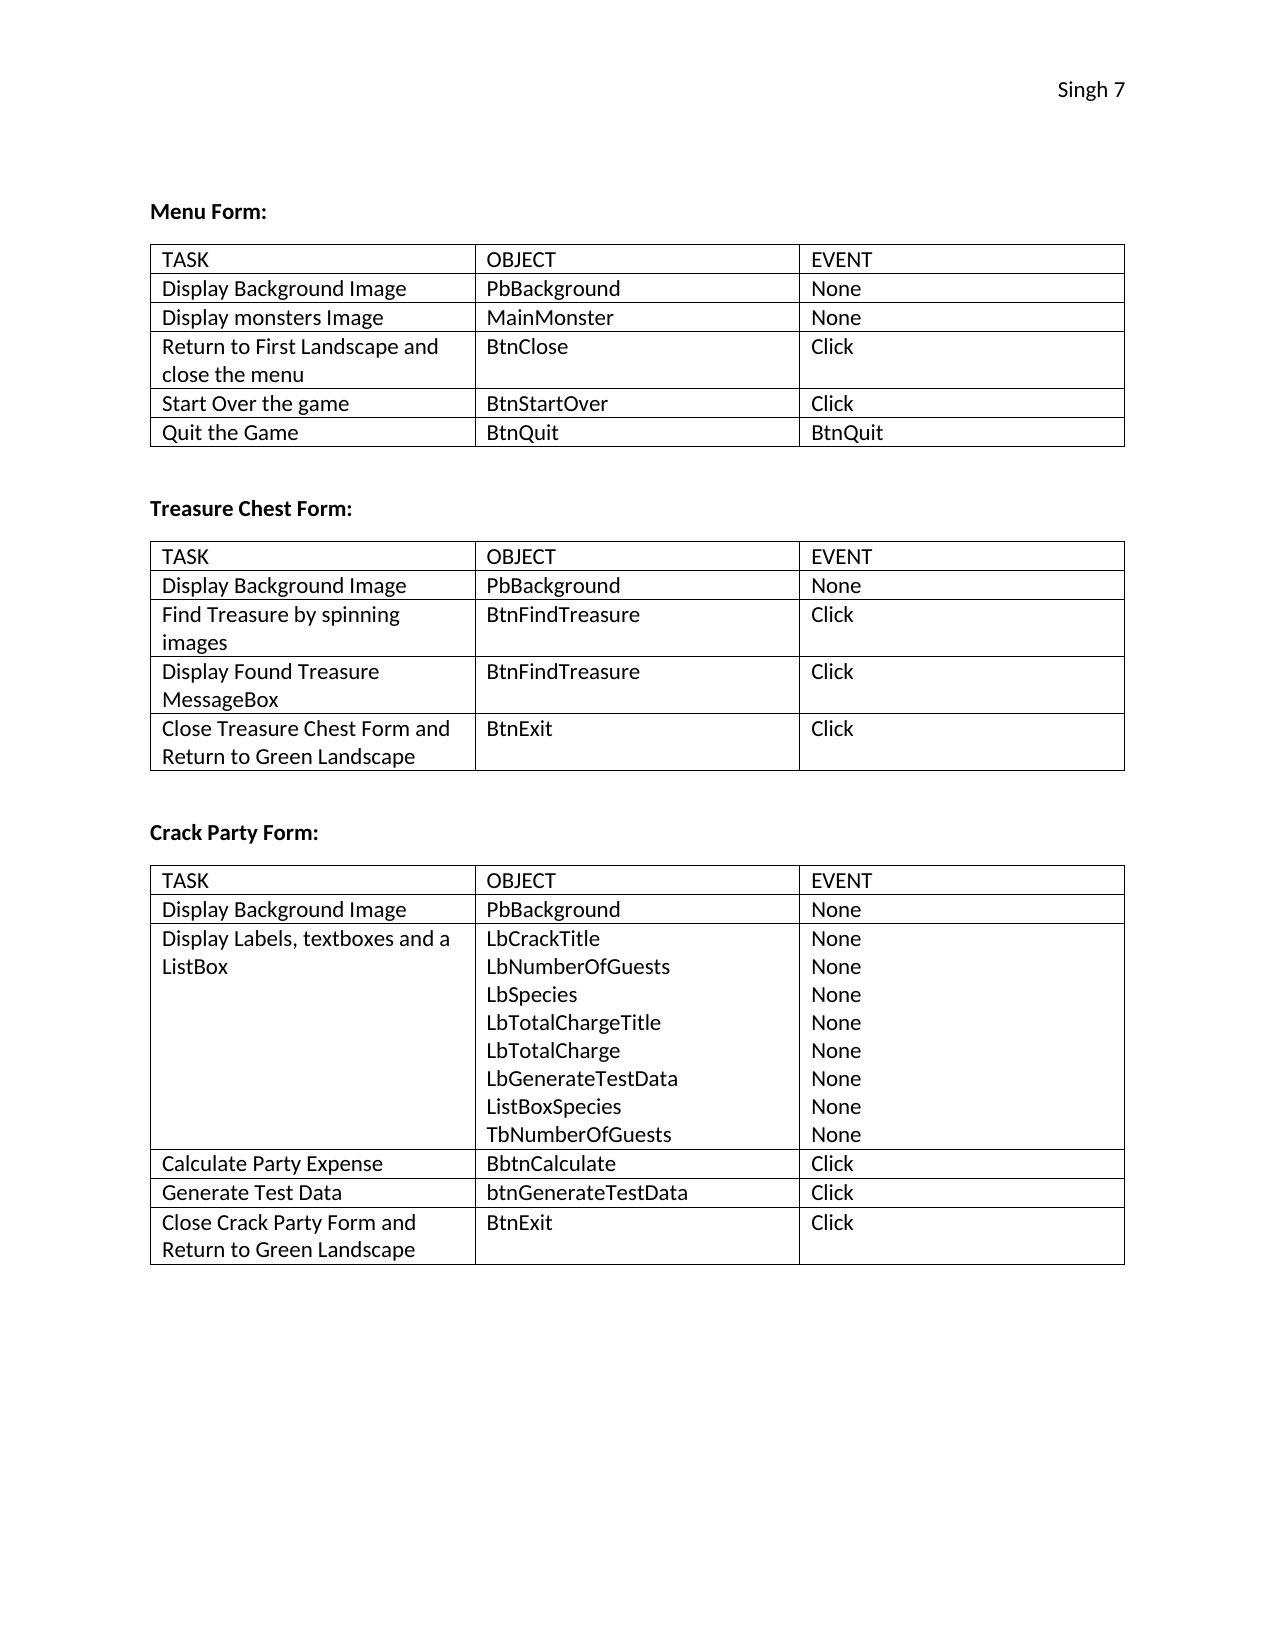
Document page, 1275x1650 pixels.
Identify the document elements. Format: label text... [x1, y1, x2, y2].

table_cell PbBackground [476, 571, 799, 599]
table_header EVENT [800, 542, 1124, 570]
table_cell Find Treasure by spinning images [151, 600, 475, 656]
table_cell Display Background Image [151, 895, 475, 923]
table_cell Click [800, 1208, 1124, 1264]
table_cell MainMonster [476, 303, 799, 331]
table_cell Calculate Party Expense [151, 1150, 475, 1177]
table_cell Click [800, 657, 1124, 713]
table_cell BtnFindTreasure [476, 600, 799, 656]
table_cell Generate Test Data [151, 1179, 475, 1207]
table_cell BtnClose [476, 332, 799, 388]
table_cell Click [800, 389, 1124, 417]
table_cell Close Crack Party Form and Return to Green Landscape [151, 1208, 475, 1264]
table_cell BtnStartOver [476, 389, 799, 417]
table_cell PbBackground [476, 895, 799, 923]
table_cell BtnQuit [800, 418, 1124, 446]
table_cell Display Labels, textboxes and a ListBox [151, 924, 475, 1148]
table_header TASK [151, 866, 475, 894]
table_cell Click [800, 1150, 1124, 1177]
table_cell None [800, 274, 1124, 302]
table_cell Close Treasure Chest Form and Return to Green Landscape [151, 714, 475, 770]
table_cell None [800, 571, 1124, 599]
text Crack Party Form: [150, 818, 1125, 846]
table_cell Display monsters Image [151, 303, 475, 331]
text Treasure Chest Form: [150, 494, 1125, 522]
table_cell Quit the Game [151, 418, 475, 446]
table_header EVENT [800, 245, 1124, 273]
table_cell BtnExit [476, 1208, 799, 1264]
table_cell BbtnCalculate [476, 1150, 799, 1177]
table_cell PbBackground [476, 274, 799, 302]
table_cell Click [800, 714, 1124, 770]
table_cell Display Background Image [151, 274, 475, 302]
table_cell None [800, 895, 1124, 923]
table_cell LbCrackTitle LbNumberOfGuests LbSpecies LbTotalChargeTitle LbTotalCharge LbGenerateTestData ListBoxSpecies TbNumberOfGuests [476, 924, 799, 1148]
table_header OBJECT [476, 542, 799, 570]
table_cell Click [800, 1179, 1124, 1207]
text Menu Form: [150, 197, 1125, 225]
table_header OBJECT [476, 245, 799, 273]
table_cell None None None None None None None None [800, 924, 1124, 1148]
table_cell Click [800, 332, 1124, 388]
table_cell BtnExit [476, 714, 799, 770]
table_cell BtnQuit [476, 418, 799, 446]
table_header TASK [151, 245, 475, 273]
table_cell Click [800, 600, 1124, 656]
table_cell None [800, 303, 1124, 331]
table_cell btnGenerateTestData [476, 1179, 799, 1207]
table_cell Display Background Image [151, 571, 475, 599]
table_header EVENT [800, 866, 1124, 894]
table_header OBJECT [476, 866, 799, 894]
table_cell BtnFindTreasure [476, 657, 799, 713]
table_cell Display Found Treasure MessageBox [151, 657, 475, 713]
table_header TASK [151, 542, 475, 570]
table_cell Start Over the game [151, 389, 475, 417]
table_cell Return to First Landscape and close the menu [151, 332, 475, 388]
